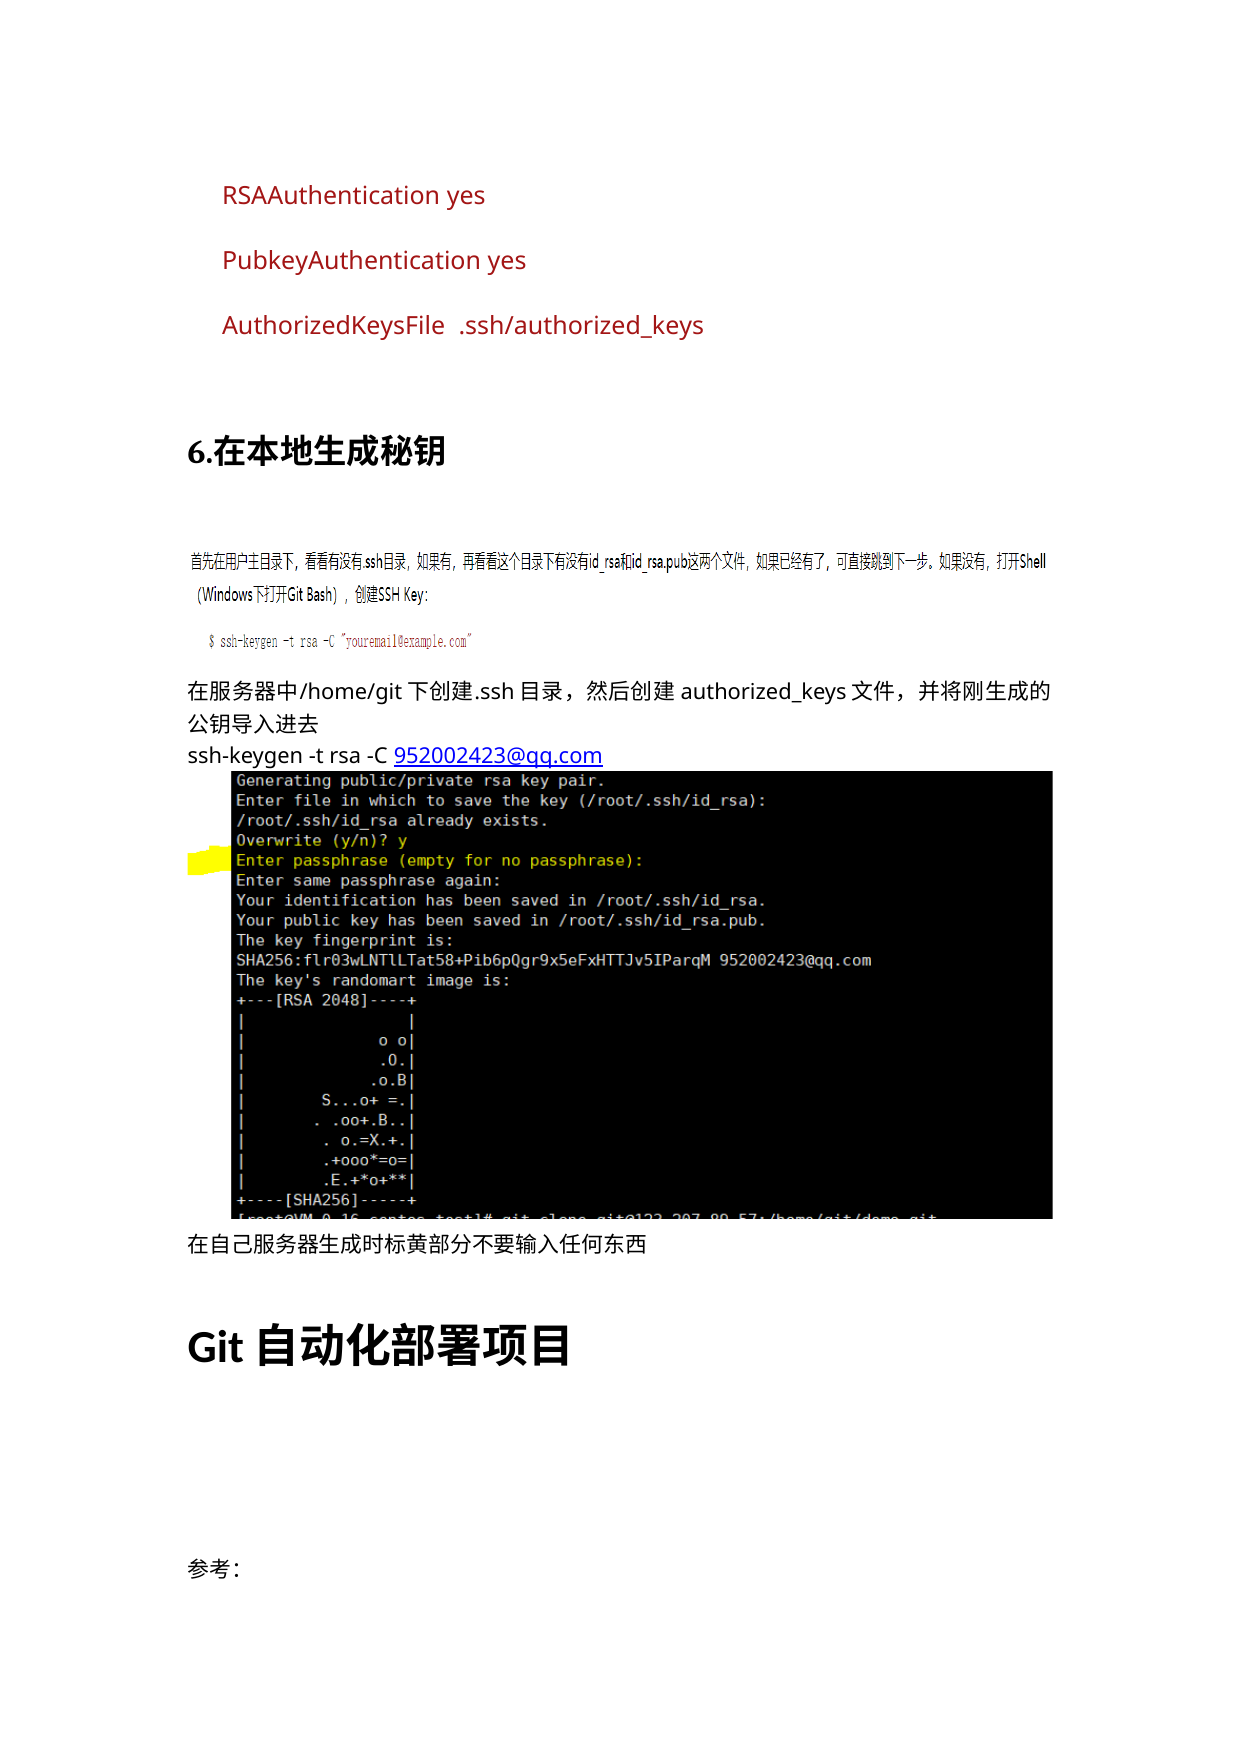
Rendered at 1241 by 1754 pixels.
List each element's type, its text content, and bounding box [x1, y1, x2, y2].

subtitle Git自动化部署项目 [187, 1294, 1053, 1392]
text 参考： [187, 1552, 1053, 1584]
text RSAAuthentication yes [222, 162, 1053, 227]
subtitle 6.在本地生成秘钥 [187, 417, 1053, 482]
text AuthorizedKeysFile .ssh/authorized_keys [222, 292, 1053, 357]
text PubkeyAuthentication yes [222, 227, 1053, 292]
picture [187, 771, 1053, 1219]
text 在服务器中/home/git下创建.ssh目录，然后创建authorized_keys文件，并将刚生成的公钥导入进去 [187, 674, 1053, 739]
picture [187, 543, 1050, 666]
text 在自己服务器生成时标黄部分不要输入任何东西 [187, 1226, 1053, 1259]
text ssh-keygen -t rsa -C 952002423@qq.com [187, 739, 1053, 771]
